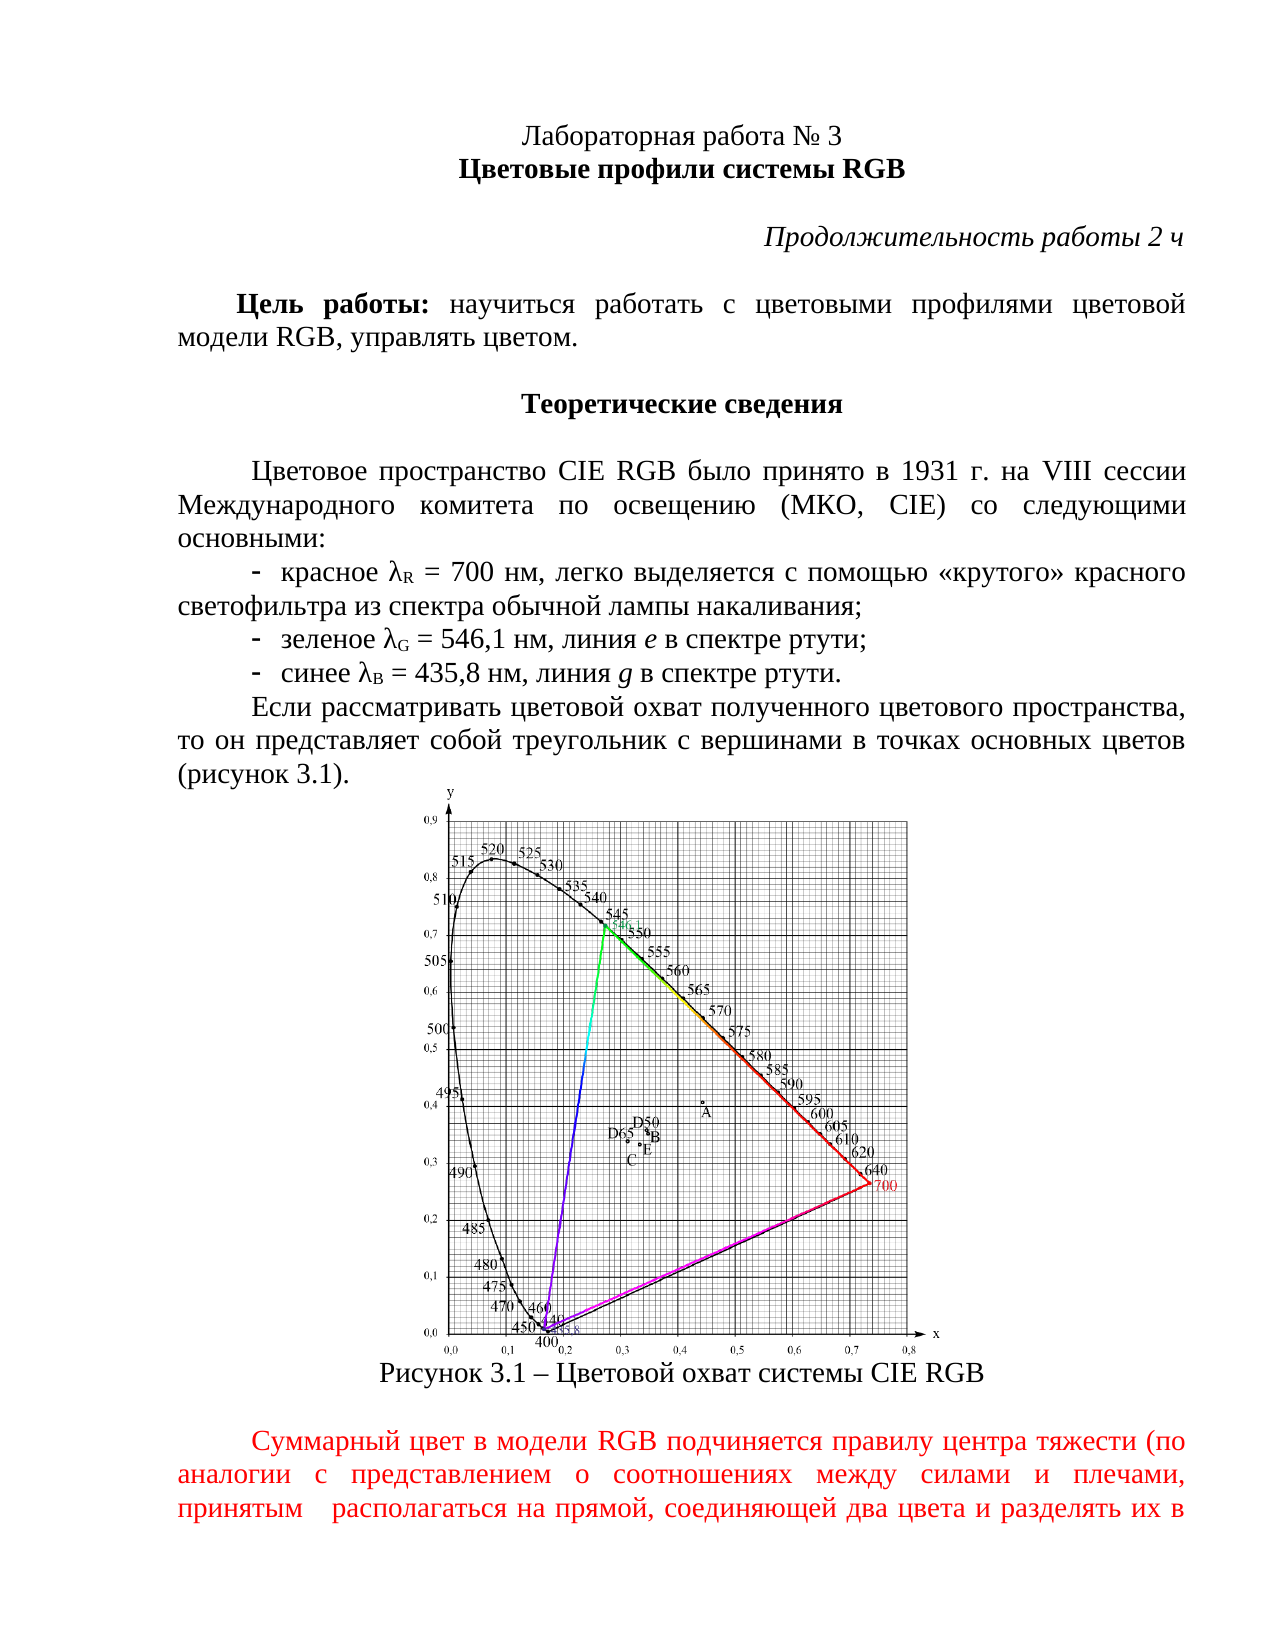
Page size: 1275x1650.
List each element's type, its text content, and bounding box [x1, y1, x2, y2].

list зеленое λG = 546,1 нм, линия е в спектре ртути; [177, 621, 1186, 655]
list синее λB = 435,8 нм, линия g в спектре ртути. [177, 655, 1186, 689]
picture [424, 789, 940, 1356]
text Рисунок 3.1 – Цветовой охват системы CIE RGB [177, 1356, 1186, 1389]
text Цветовые профили системы RGB [177, 152, 1186, 185]
text Если рассматривать цветовой охват полученного цветового пространства, то он представляет собой треугольник с вершинами в точках основных цветов (рисунок 3.1). [177, 689, 1186, 789]
text Продолжительность работы 2 ч [177, 219, 1186, 252]
text Цветовое пространство CIE RGB было принято в 1931 г. на VIII сессии Международного комитета по освещению (МКО, CIE) со следующими основными: [177, 453, 1186, 554]
text Цель работы: научиться работать с цветовыми профилями цветовой модели RGB, управлять цветом. [177, 286, 1186, 353]
list красное λR = 700 нм, легко выделяется с помощью «крутого» красного светофильтра из спектра обычной лампы накаливания; [177, 554, 1186, 621]
text Лабораторная работа № 3 [177, 118, 1186, 152]
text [177, 1423, 1186, 1523]
text Теоретические сведения [177, 386, 1186, 420]
